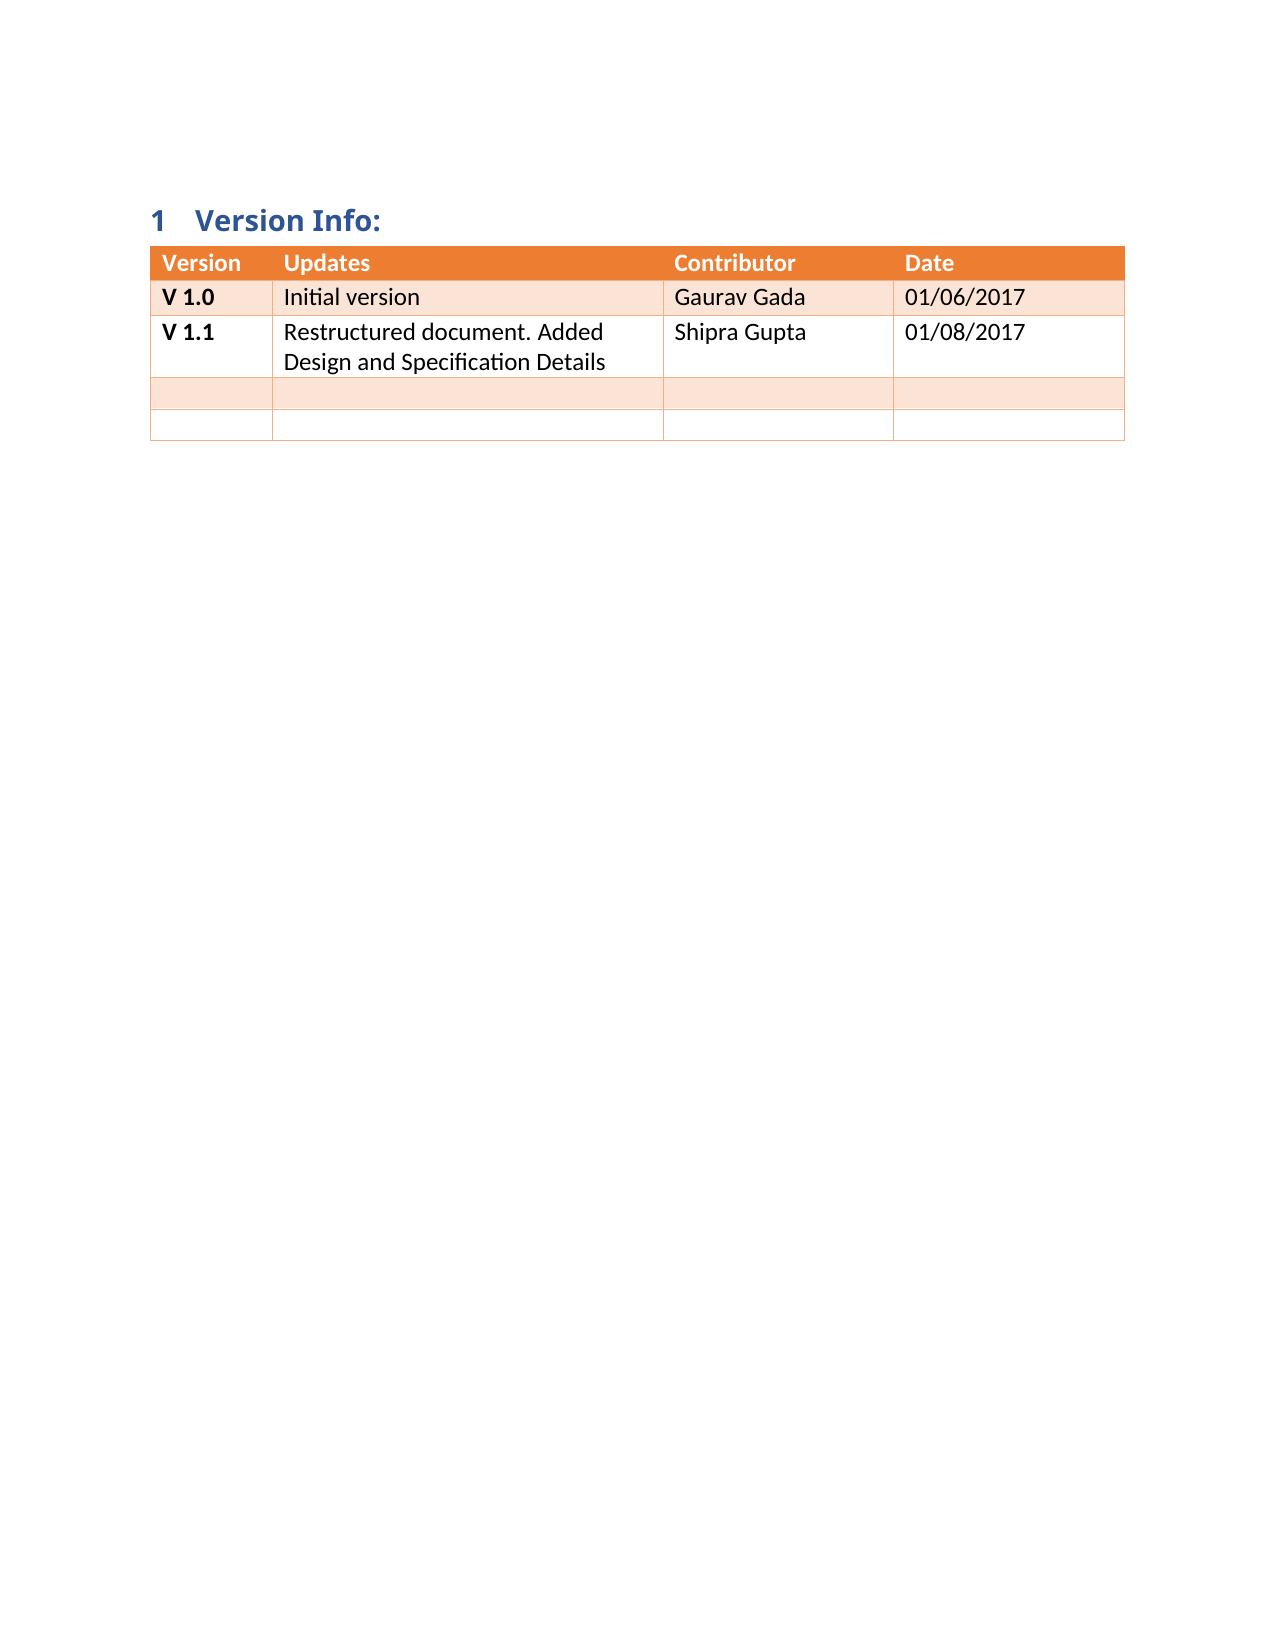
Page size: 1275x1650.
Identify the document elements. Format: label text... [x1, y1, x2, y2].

table_cell [664, 410, 893, 440]
table_cell [664, 378, 893, 408]
table_cell Restructured document. Added Design and Specification Details [273, 316, 663, 377]
table_header Version [151, 247, 272, 280]
table_cell Shipra Gupta [664, 316, 893, 377]
table_cell V 1.0 [151, 281, 272, 315]
table_cell Initial version [273, 281, 663, 315]
table_header Updates [273, 247, 663, 280]
table_header Date [894, 247, 1124, 280]
table_cell [273, 410, 663, 440]
table_cell 01/08/2017 [894, 316, 1124, 377]
table_cell Gaurav Gada [664, 281, 893, 315]
table_header Contributor [664, 247, 893, 280]
table_cell 01/06/2017 [894, 281, 1124, 315]
table_cell [894, 378, 1124, 408]
table_cell [273, 378, 663, 408]
table_cell [151, 378, 272, 408]
table_cell [894, 410, 1124, 440]
subtitle Version Info: [150, 200, 1125, 240]
table_cell [151, 410, 272, 440]
table_cell V 1.1 [151, 316, 272, 377]
